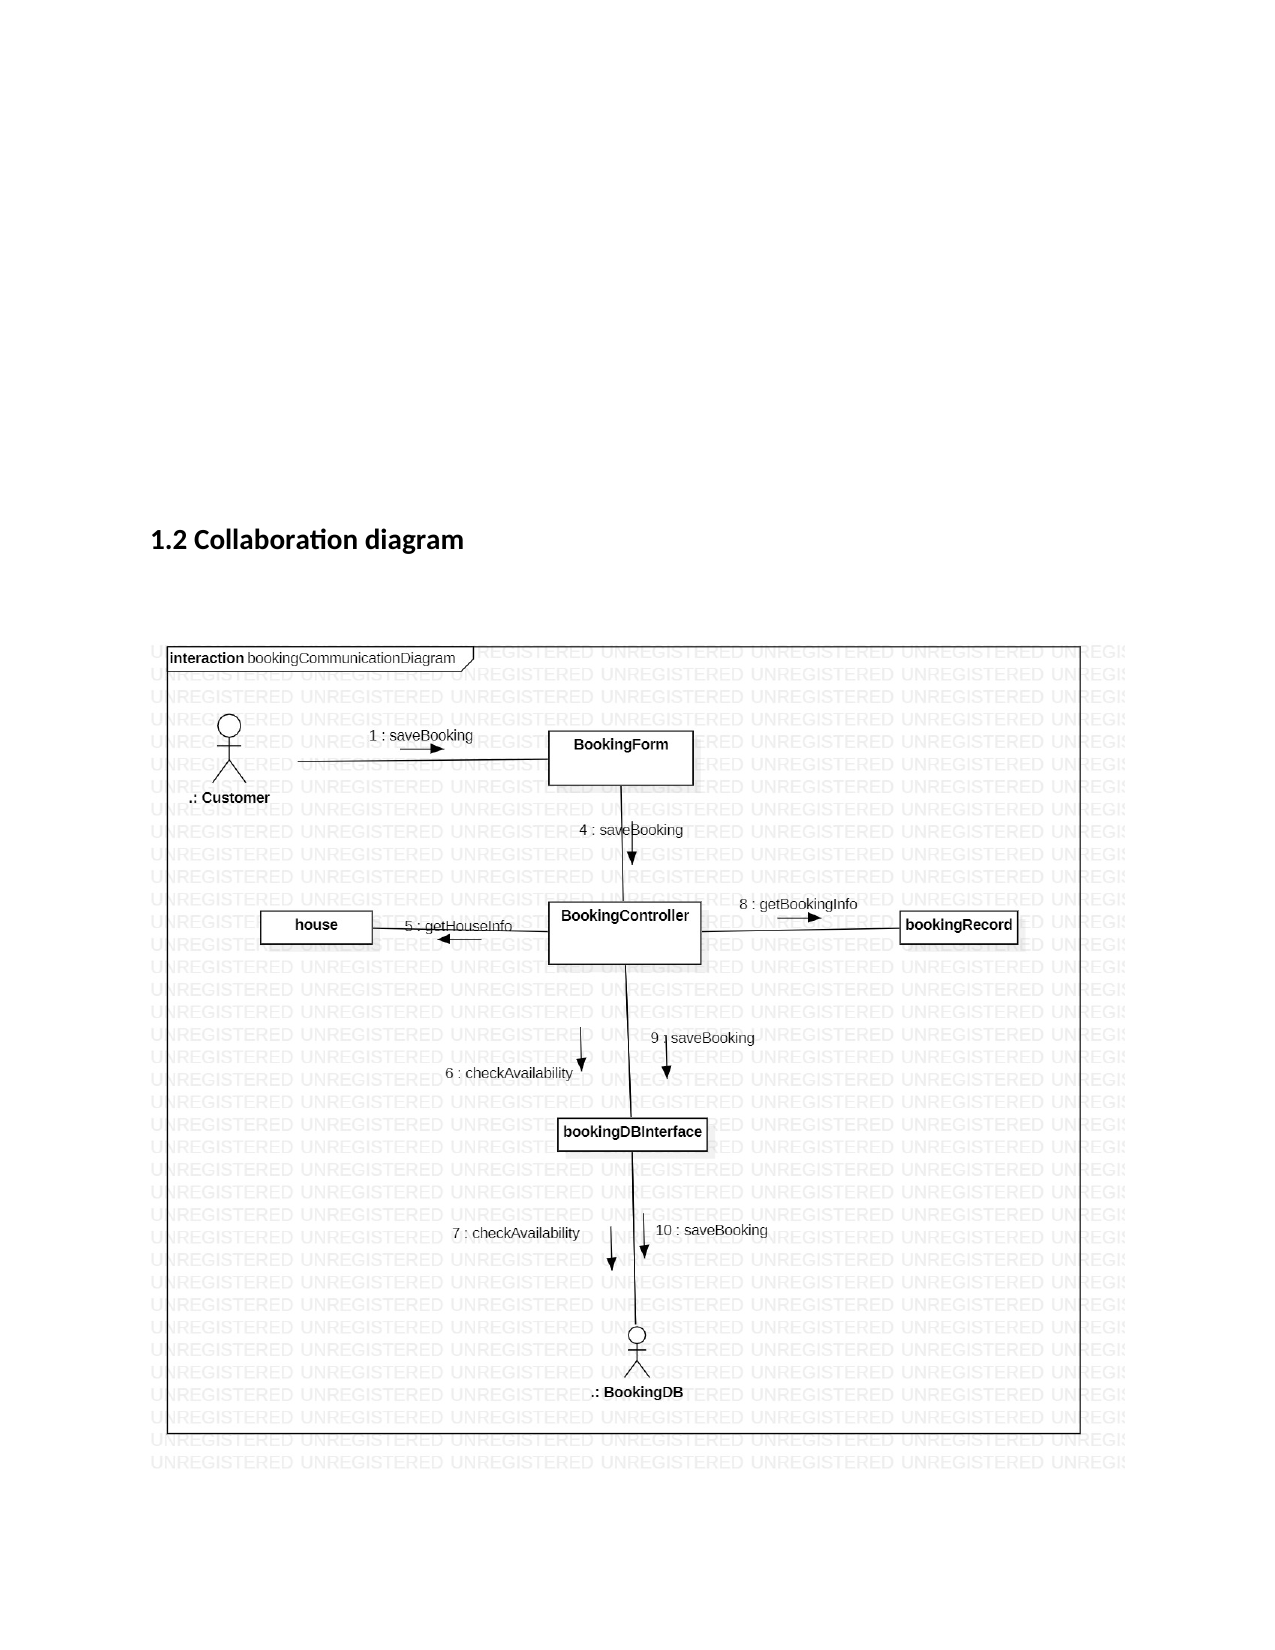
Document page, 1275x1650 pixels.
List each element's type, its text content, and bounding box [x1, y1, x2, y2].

picture [150, 635, 1125, 1478]
text 1.2 Collaboration diagram [150, 521, 1125, 557]
